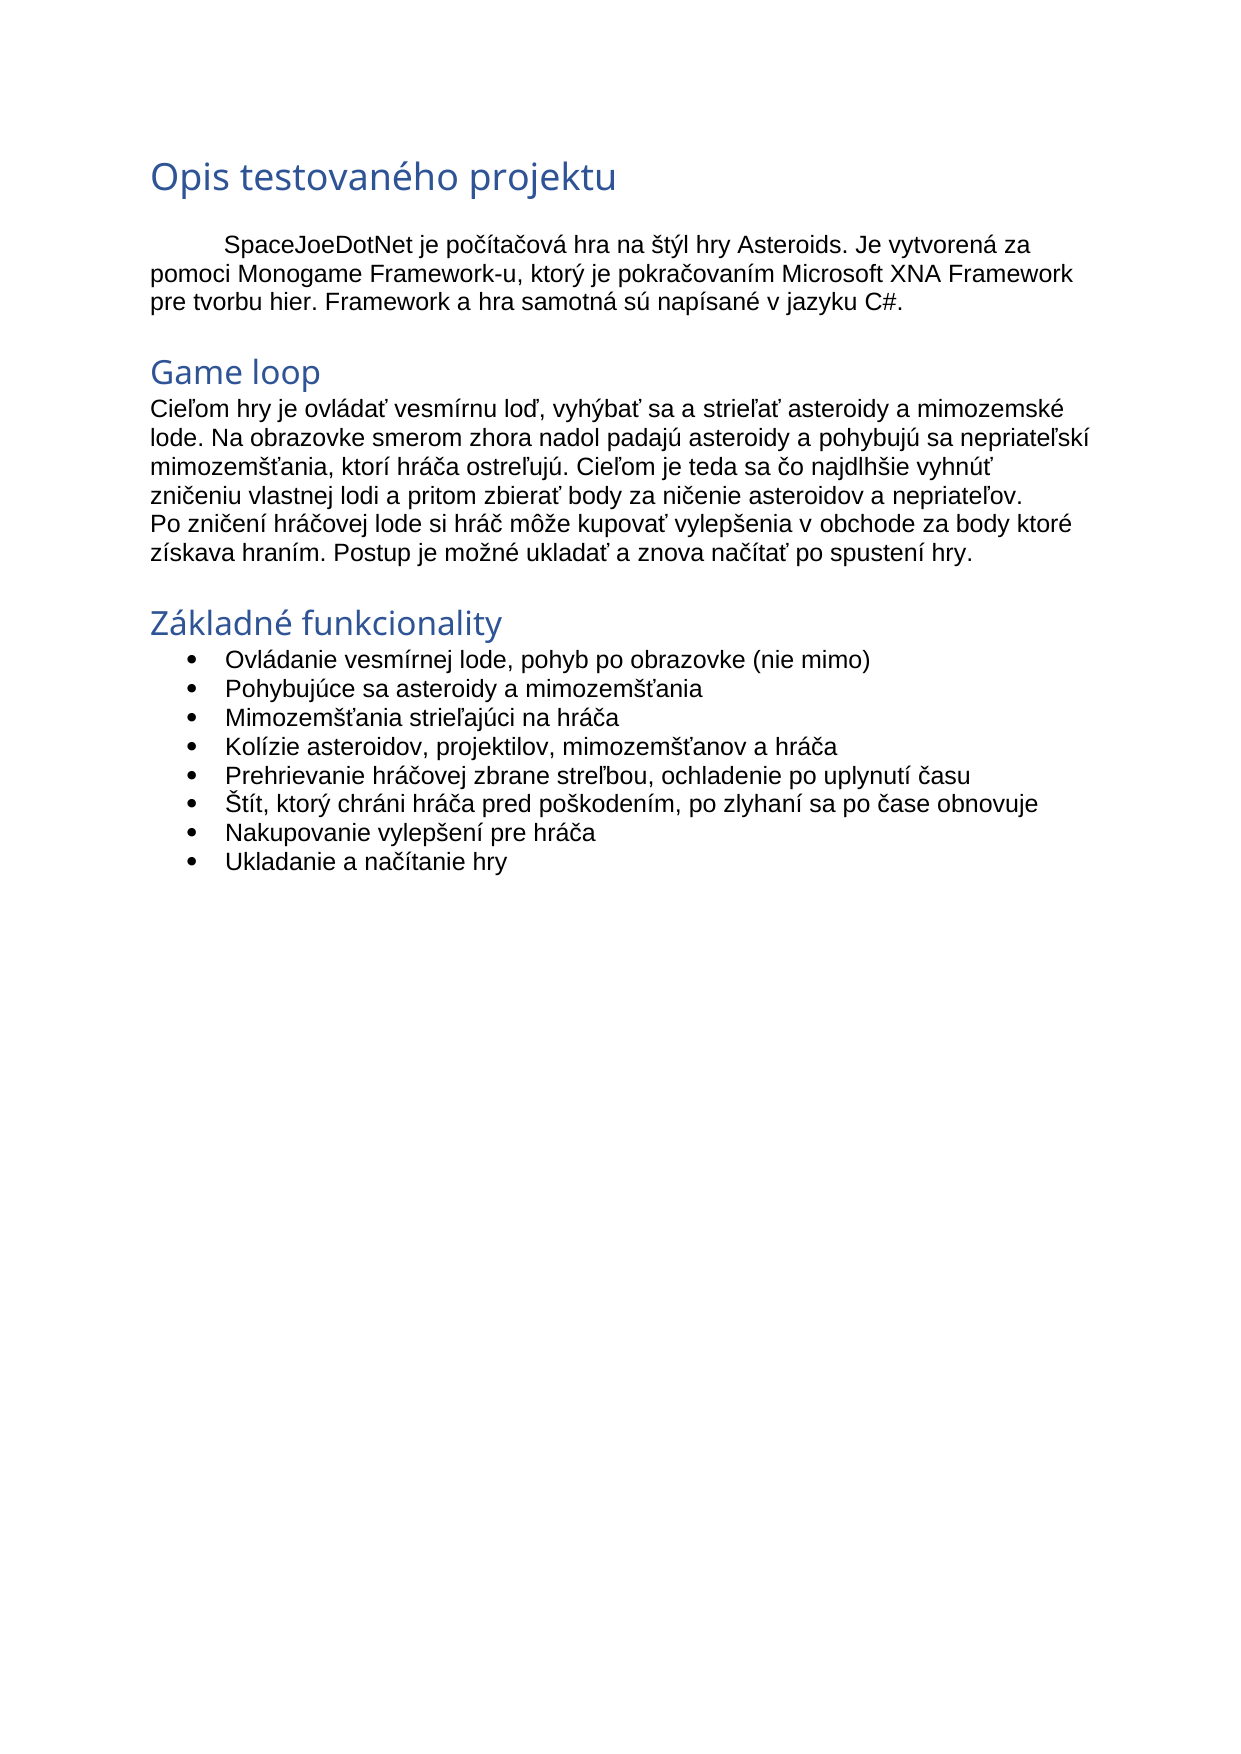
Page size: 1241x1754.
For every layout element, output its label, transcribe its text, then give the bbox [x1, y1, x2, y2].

list Mimozemšťania strieľajúci na hráča [187, 703, 1090, 732]
list Pohybujúce sa asteroidy a mimozemšťania [187, 674, 1090, 703]
text SpaceJoeDotNet je počítačová hra na štýl hry Asteroids. Je vytvorená za pomoci Monogame Framework-u, ktorý je pokračovaním Microsoft XNA Framework pre tvorbu hier. Framework a hra samotná sú napísané v jazyku C#. [150, 230, 1090, 316]
list Ovládanie vesmírnej lode, pohyb po obrazovke (nie mimo) [187, 645, 1090, 674]
list Prehrievanie hráčovej zbrane streľbou, ochladenie po uplynutí času [187, 761, 1090, 789]
subtitle Základné funkcionality [150, 600, 1090, 645]
text Po zničení hráčovej lode si hráč môže kupovať vylepšenia v obchode za body ktoré získava hraním. Postup je možné ukladať a znova načítať po spustení hry. [150, 509, 1090, 567]
list Ukladanie a načítanie hry [187, 847, 1090, 876]
text Cieľom hry je ovládať vesmírnu loď, vyhýbať sa a strieľať asteroidy a mimozemské lode. Na obrazovke smerom zhora nadol padajú asteroidy a pohybujú sa nepriateľskí mimozemšťania, ktorí hráča ostreľujú. Cieľom je teda sa čo najdlhšie vyhnúť zničeniu vlastnej lodi a pritom zbierať body za ničenie asteroidov a nepriateľov. [150, 394, 1090, 509]
list Kolízie asteroidov, projektilov, mimozemšťanov a hráča [187, 732, 1090, 761]
subtitle Opis testovaného projektu [150, 150, 1090, 201]
list Nakupovanie vylepšení pre hráča [187, 818, 1090, 847]
subtitle Game loop [150, 349, 1090, 394]
list Štít, ktorý chráni hráča pred poškodením, po zlyhaní sa po čase obnovuje [187, 789, 1090, 818]
